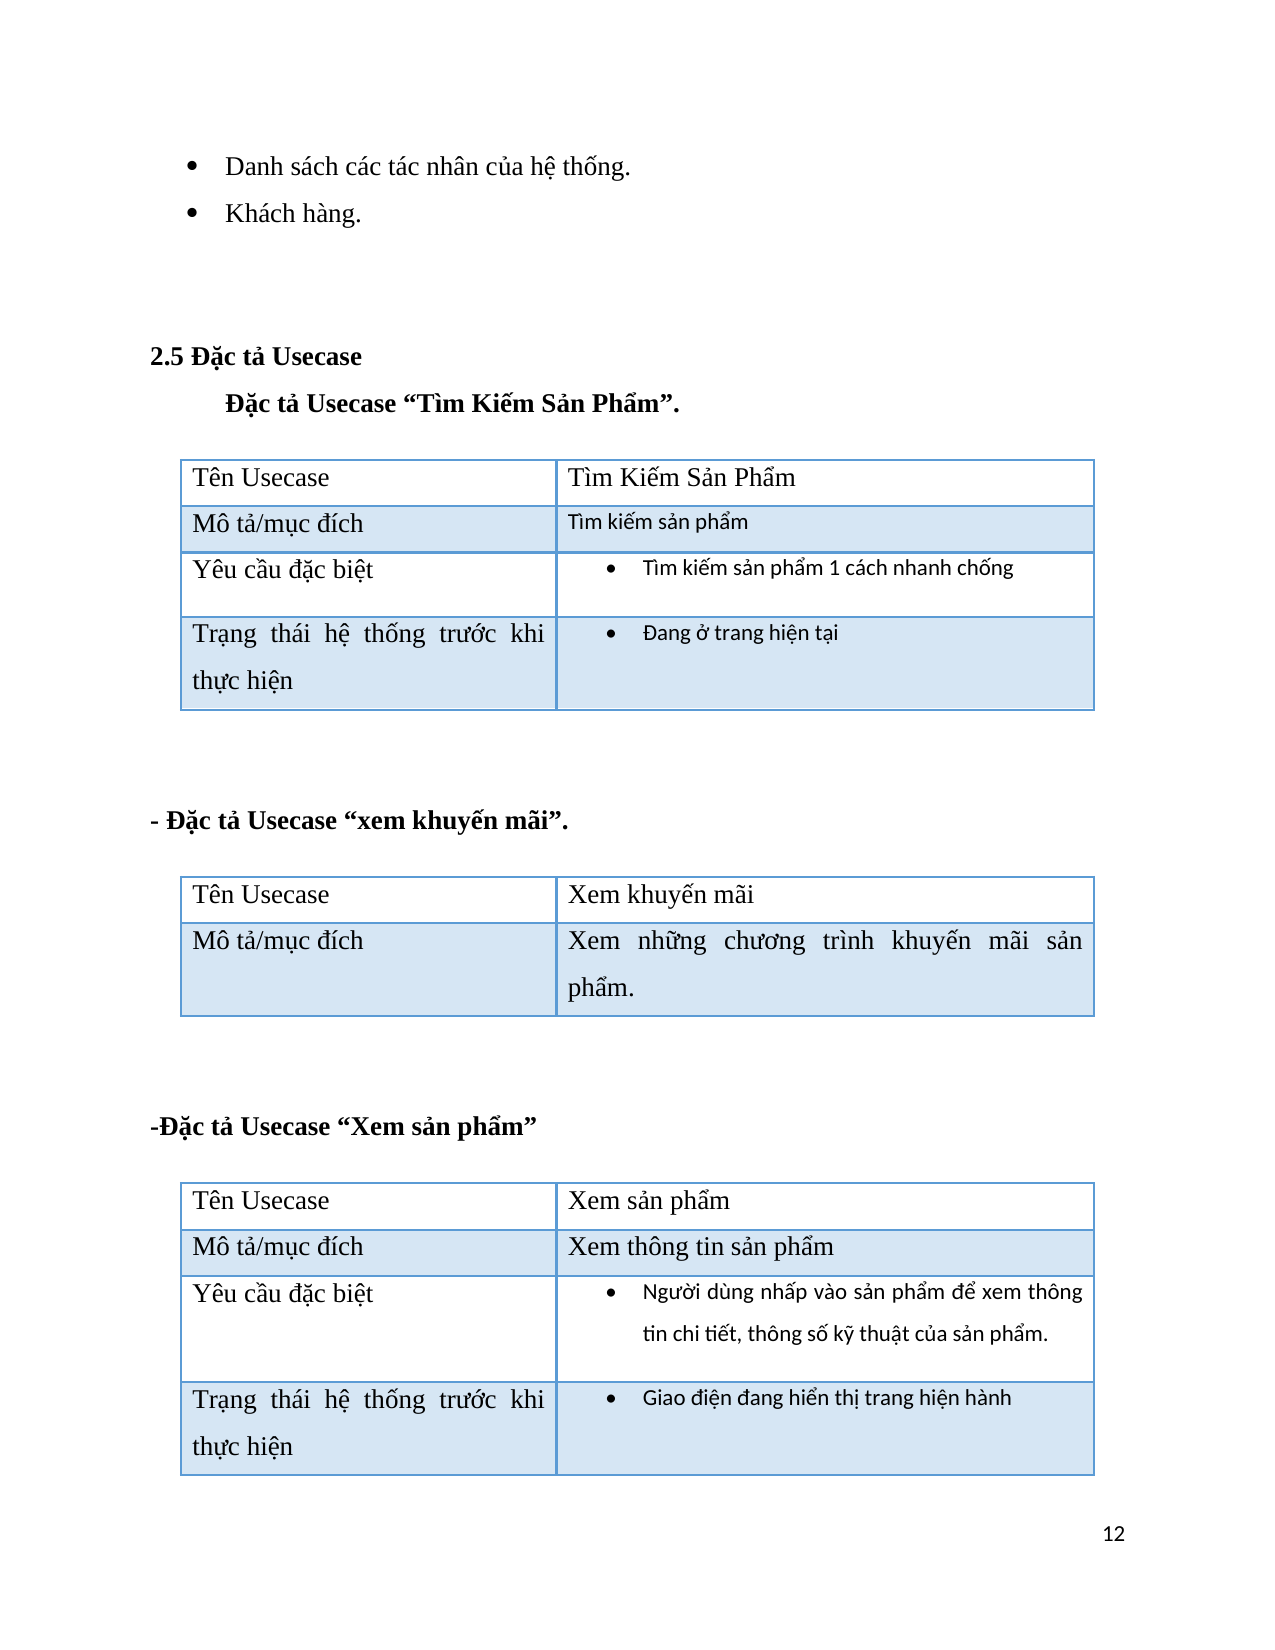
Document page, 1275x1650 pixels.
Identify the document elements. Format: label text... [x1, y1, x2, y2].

table_header Tên Usecase [182, 1184, 555, 1228]
table_cell Trạng thái hệ thống trước khi thực hiện [182, 618, 555, 708]
table_cell Mô tả/mục đích [182, 507, 555, 551]
list Danh sách các tác nhân của hệ thống. [187, 150, 1125, 181]
table_cell Người dùng nhấp vào sản phẩm để xem thông tin chi tiết, thông số kỹ thuật của sản phẩm. [558, 1277, 1093, 1381]
table_header Tìm Kiếm Sản Phẩm [558, 461, 1093, 505]
table_cell Xem những chương trình khuyến mãi sản phẩm. [558, 924, 1093, 1015]
text - Đặc tả Usecase “xem khuyến mãi”. [150, 804, 1125, 835]
table_header Xem sản phẩm [558, 1184, 1093, 1228]
table_cell Trạng thái hệ thống trước khi thực hiện [182, 1383, 555, 1474]
text 2.5 Đặc tả Usecase [150, 340, 1125, 372]
table_cell Xem thông tin sản phẩm [558, 1231, 1093, 1275]
text Đặc tả Usecase “Tìm Kiếm Sản Phẩm”. [150, 387, 1125, 418]
text -Đặc tả Usecase “Xem sản phẩm” [150, 1110, 1125, 1142]
table_header Tên Usecase [182, 461, 555, 505]
table_cell Yêu cầu đặc biệt [182, 1277, 555, 1381]
table_header Xem khuyến mãi [558, 878, 1093, 922]
table_cell Giao điện đang hiển thị trang hiện hành [558, 1383, 1093, 1474]
table_cell Mô tả/mục đích [182, 1231, 555, 1275]
table_cell Đang ở trang hiện tại [558, 618, 1093, 708]
list Khách hàng. [187, 197, 1125, 228]
table_cell Mô tả/mục đích [182, 924, 555, 1015]
table_cell Tìm kiếm sản phẩm 1 cách nhanh chống [558, 554, 1093, 616]
table_cell Yêu cầu đặc biệt [182, 554, 555, 616]
table_header Tên Usecase [182, 878, 555, 922]
table_cell Tìm kiếm sản phẩm [558, 507, 1093, 551]
